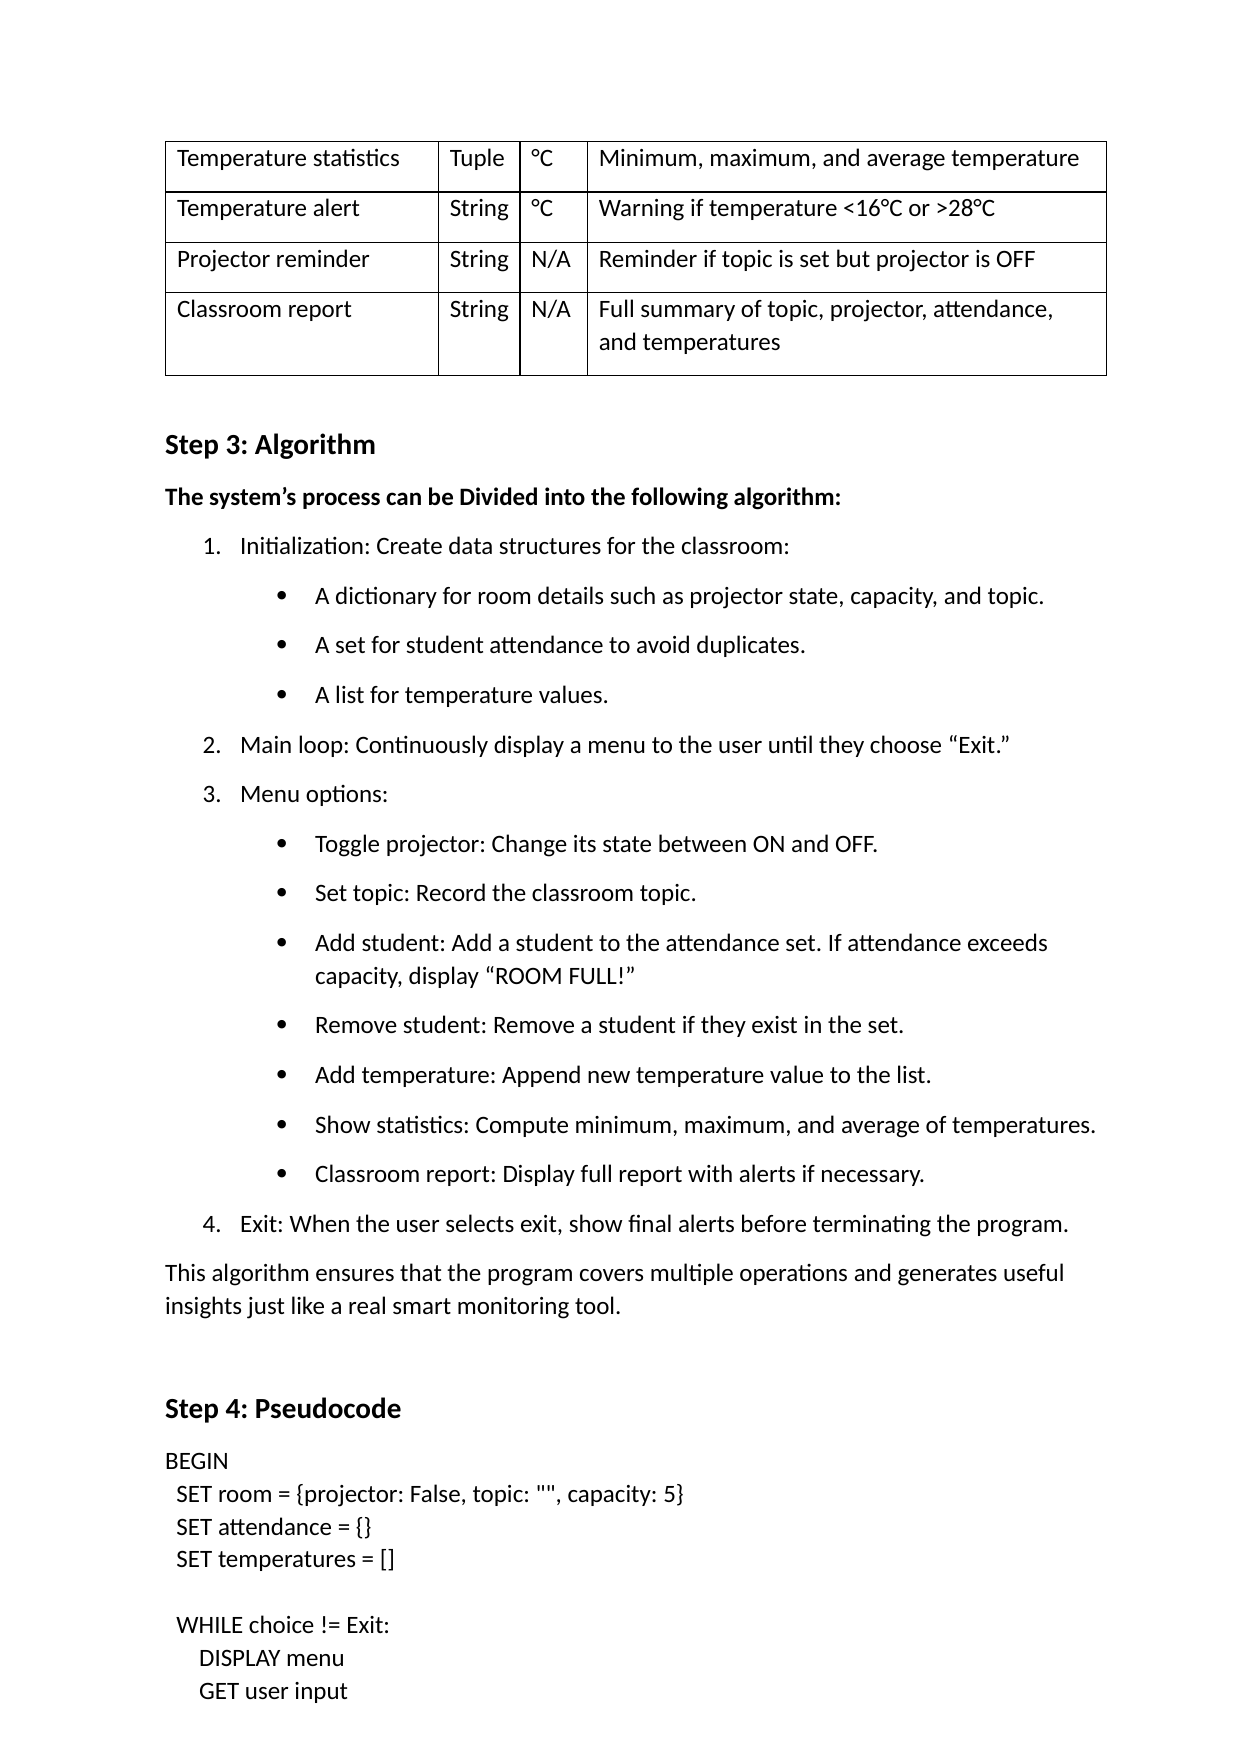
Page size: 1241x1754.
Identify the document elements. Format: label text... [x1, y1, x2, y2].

list Classroom report: Display full report with alerts if necessary. [277, 1158, 1107, 1189]
list Add student: Add a student to the attendance set. If attendance exceeds capacity, display “ROOM FULL!” [277, 927, 1107, 991]
table_cell String [439, 193, 519, 242]
table_cell Full summary of topic, projector, attendance, and temperatures [588, 293, 1106, 375]
text SET attendance = {} [165, 1511, 1107, 1541]
text SET temperatures = [] [165, 1543, 1107, 1574]
text BEGIN [165, 1445, 1107, 1475]
table_cell Warning if temperature <16°C or >28°C [588, 193, 1106, 242]
table_cell String [439, 243, 519, 292]
list Exit: When the user selects exit, show final alerts before terminating the program. [202, 1208, 1107, 1238]
text DISPLAY menu [165, 1642, 1107, 1673]
list Remove student: Remove a student if they exist in the set. [277, 1010, 1107, 1040]
table_cell Reminder if topic is set but projector is OFF [588, 243, 1106, 292]
table_cell Temperature statistics [166, 142, 438, 191]
text GET user input [165, 1675, 1107, 1706]
list Set topic: Record the classroom topic. [277, 878, 1107, 908]
text This algorithm ensures that the program covers multiple operations and generates useful insights just like a real smart monitoring tool. [165, 1258, 1107, 1321]
list A set for student attendance to avoid duplicates. [277, 630, 1107, 660]
table_cell °C [521, 193, 587, 242]
list Menu options: [202, 778, 1107, 809]
table_cell String [439, 293, 519, 375]
table_cell N/A [521, 243, 587, 292]
list Toggle projector: Change its state between ON and OFF. [277, 828, 1107, 858]
list Add temperature: Append new temperature value to the list. [277, 1059, 1107, 1090]
list Initialization: Create data structures for the classroom: [202, 531, 1107, 561]
table_cell Projector reminder [166, 243, 438, 292]
text WHILE choice != Exit: [165, 1609, 1107, 1640]
list A dictionary for room details such as projector state, capacity, and topic. [277, 580, 1107, 611]
table_cell Classroom report [166, 293, 438, 375]
list Show statistics: Compute minimum, maximum, and average of temperatures. [277, 1109, 1107, 1139]
text SET room = {projector: False, topic: "", capacity: 5} [165, 1478, 1107, 1508]
text Step 4: Pseudocode [165, 1390, 1107, 1425]
table_cell N/A [521, 293, 587, 375]
list Main loop: Continuously display a menu to the user until they choose “Exit.” [202, 729, 1107, 759]
table_cell °C [521, 142, 587, 191]
table_cell Minimum, maximum, and average temperature [588, 142, 1106, 191]
list A list for temperature values. [277, 679, 1107, 710]
table_cell Tuple [439, 142, 519, 191]
text The system’s process can be Divided into the following algorithm: [165, 481, 1107, 511]
text Step 3: Algorithm [165, 426, 1107, 461]
table_cell Temperature alert [166, 193, 438, 242]
